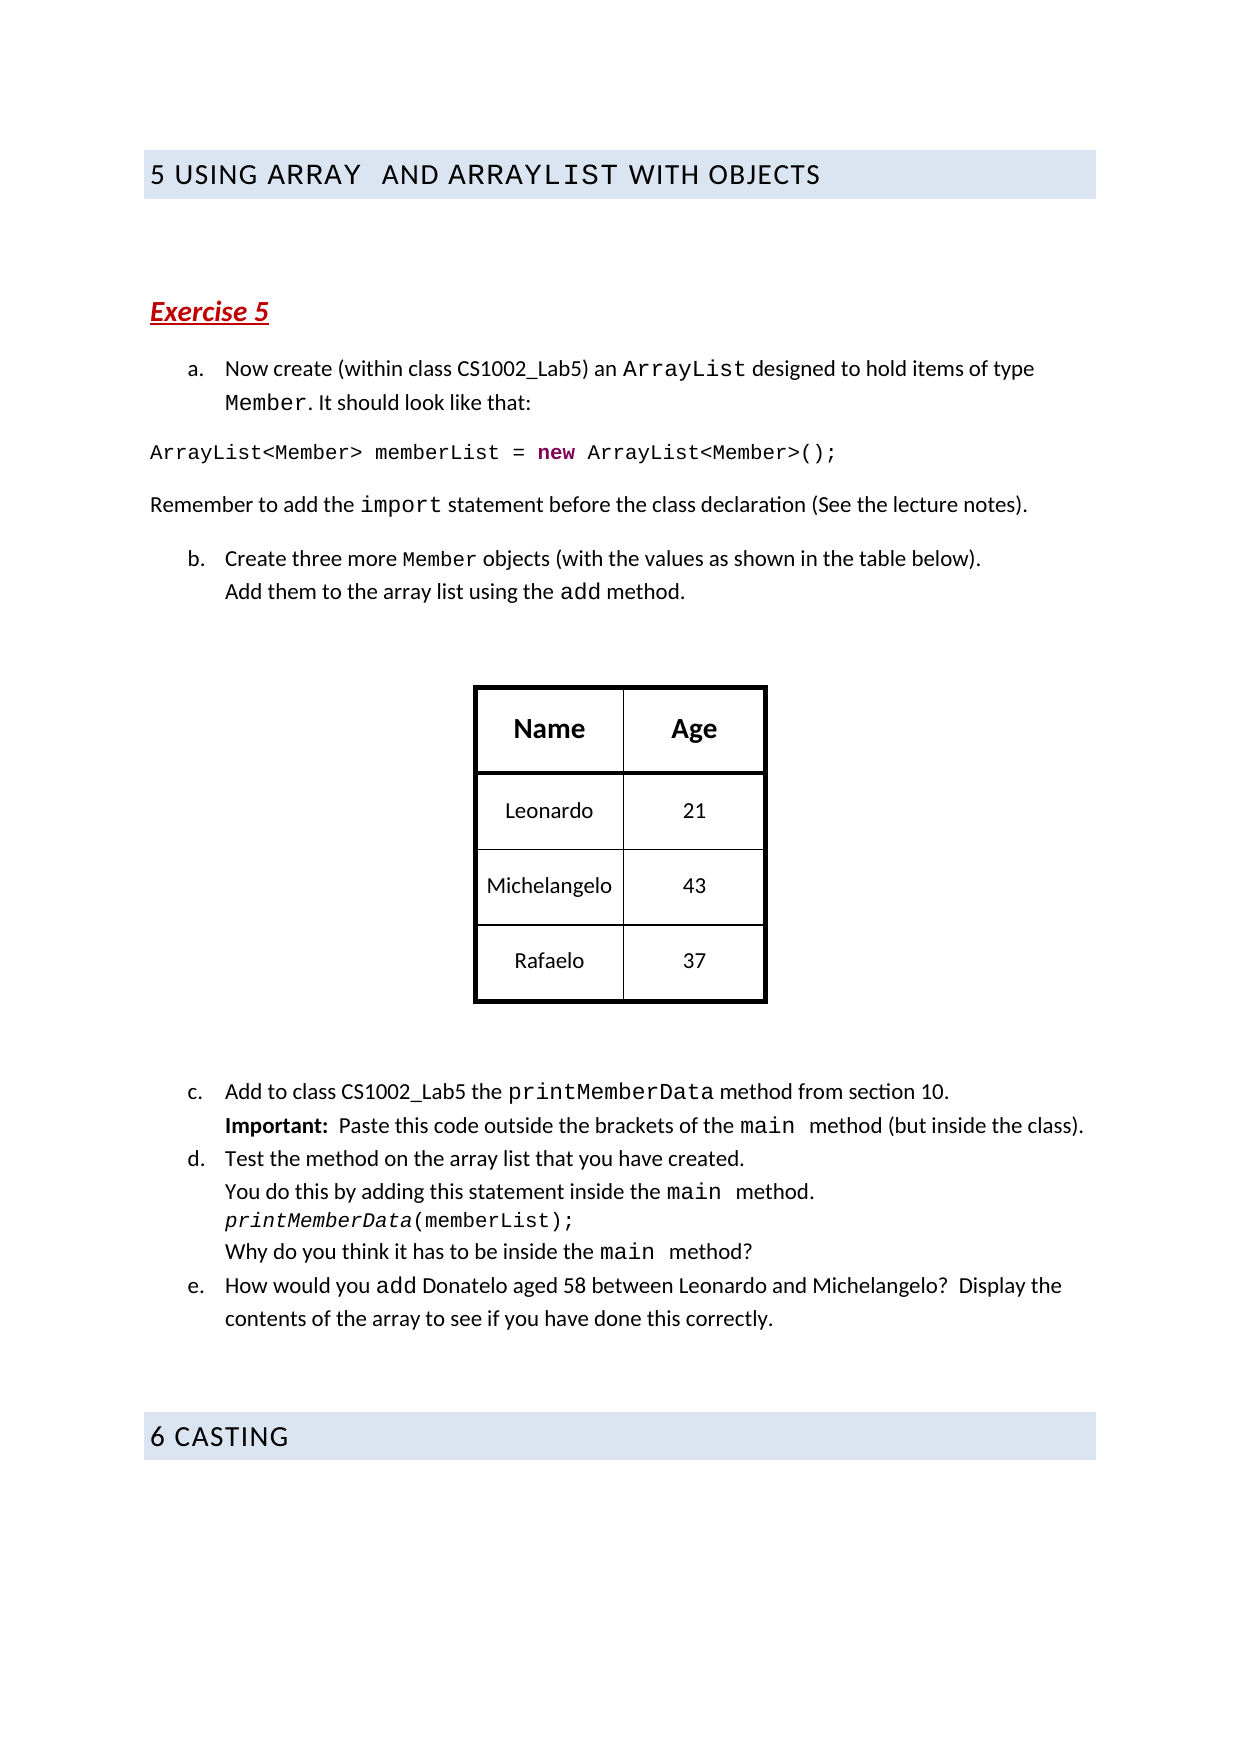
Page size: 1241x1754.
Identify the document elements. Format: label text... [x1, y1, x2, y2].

table_header Age [624, 690, 763, 771]
table_cell 43 [624, 850, 763, 924]
table_cell 21 [624, 775, 763, 849]
table_cell Leonardo [478, 775, 623, 849]
subtitle Exercise 5 [150, 293, 1090, 328]
table_cell Rafaelo [478, 926, 623, 999]
list Now create (within class CS1002_Lab5) an ArrayList designed to hold items of type Member. It should look like that: [187, 354, 1090, 417]
list Important: Paste this code outside the brackets of the main method (but inside the class). [225, 1111, 1090, 1140]
subtitle 5 Using Array and arrayList with objects [150, 156, 1090, 193]
text ArrayList<Member> memberList = new ArrayList<Member>(); [150, 442, 1090, 466]
table_cell 37 [624, 926, 763, 999]
list Why do you think it has to be inside the main method? [225, 1237, 1090, 1267]
list How would you add Donatelo aged 58 between Leonardo and Michelangelo? Display the contents of the array to see if you have done this correctly. [187, 1271, 1090, 1332]
text Remember to add the import statement before the class declaration (See the lecture notes). [150, 490, 1090, 519]
table_cell Michelangelo [478, 850, 623, 924]
list printMemberData(memberList); [225, 1210, 1090, 1234]
list Test the method on the array list that you have created. [187, 1144, 1090, 1173]
list Add them to the array list using the add method. [225, 577, 1090, 606]
list Add to class CS1002_Lab5 the printMemberData method from section 10. [187, 1077, 1090, 1107]
list Create three more Member objects (with the values as shown in the table below). [187, 544, 1090, 573]
subtitle 6 Casting [150, 1418, 1090, 1453]
table_header Name [478, 690, 623, 771]
list You do this by adding this statement inside the main method. [225, 1177, 1090, 1206]
